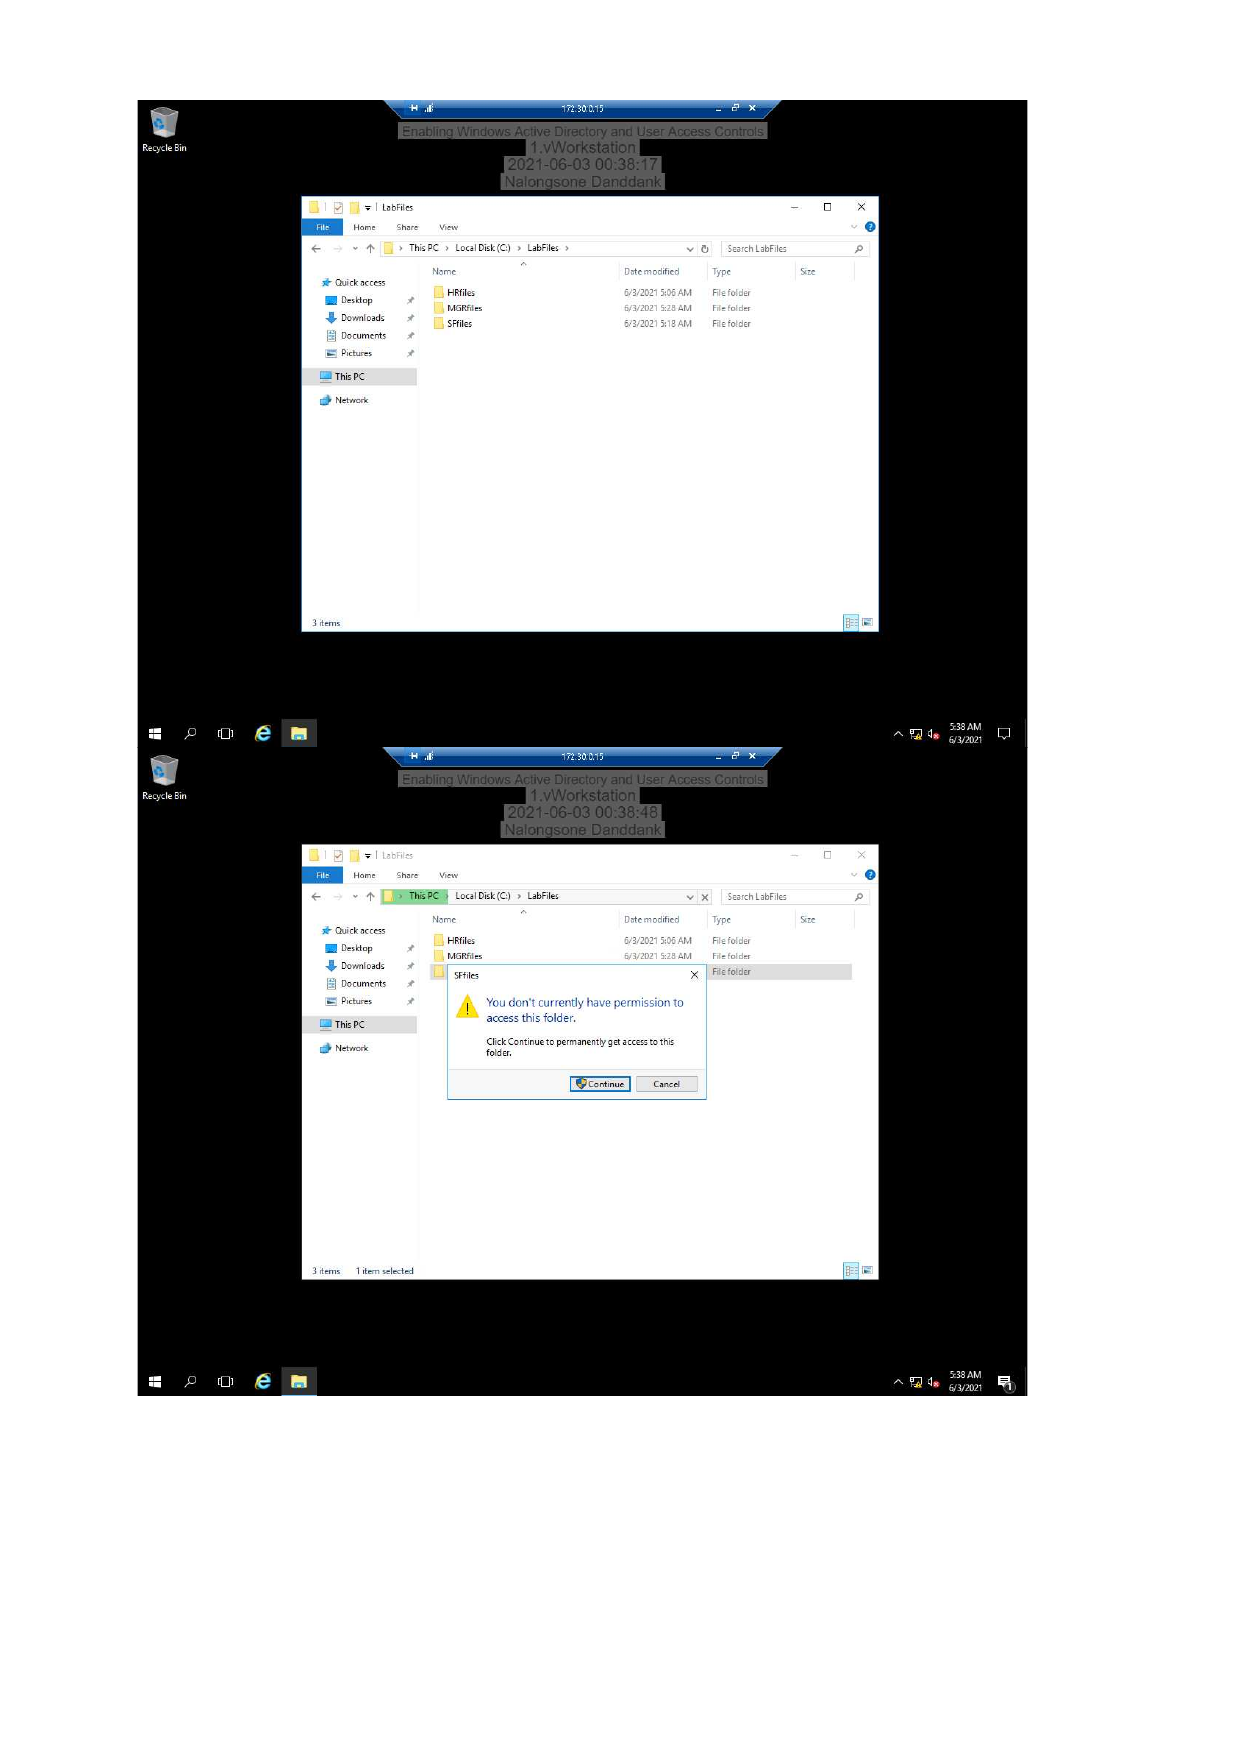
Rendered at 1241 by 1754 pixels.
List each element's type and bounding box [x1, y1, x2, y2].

picture [137, 100, 1028, 1396]
